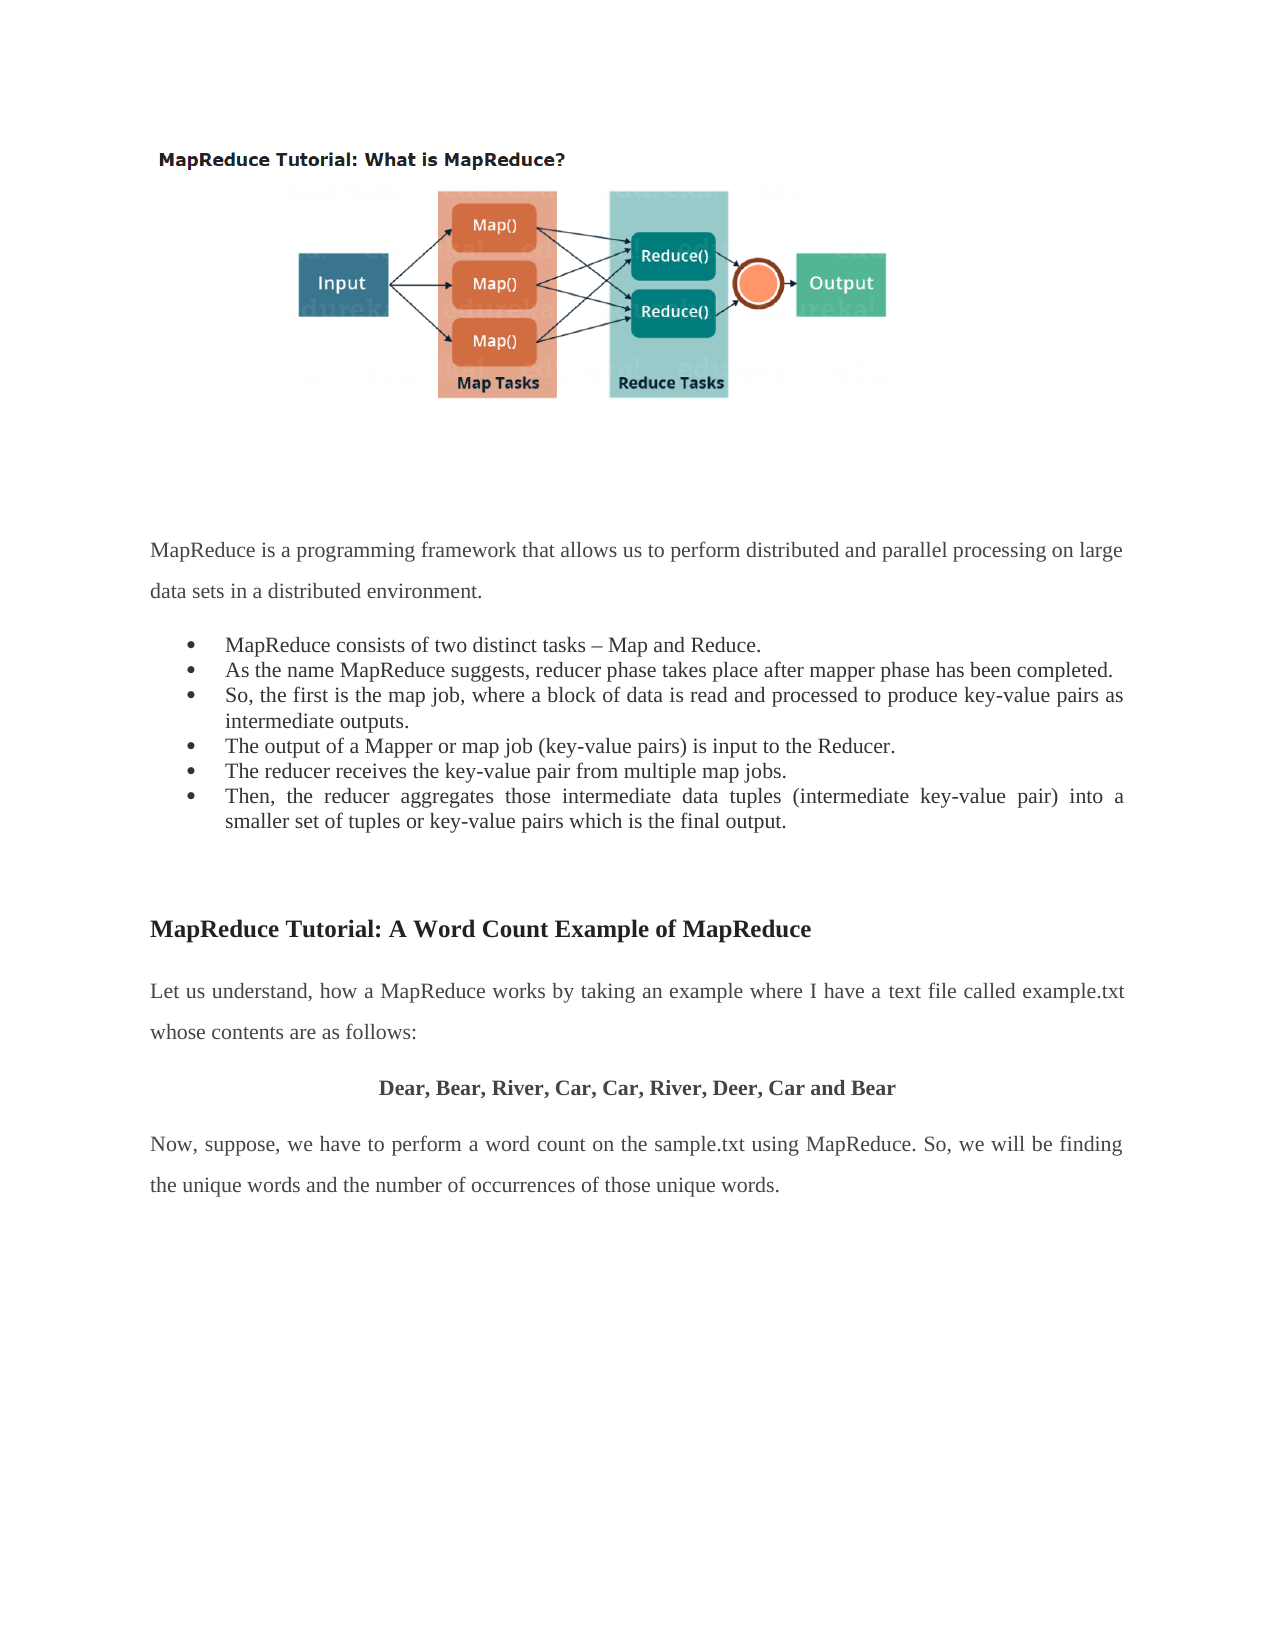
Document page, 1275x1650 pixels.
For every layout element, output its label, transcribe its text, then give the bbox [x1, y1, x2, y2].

list So, the first is the map job, where a block of data is read and processed to produce key-value pairs as intermediate outputs. [187, 682, 1125, 733]
text MapReduce is a programming framework that allows us to perform distributed and parallel processing on large data sets in a distributed environment. [150, 522, 1125, 603]
picture [150, 150, 1125, 497]
subtitle MapReduce Tutorial: A Word Count Example of MapReduce [150, 914, 1125, 943]
list The reducer receives the key-value pair from multiple map jobs. [187, 758, 1125, 783]
text Let us understand, how a MapReduce works by taking an example where I have a text file called example.txt whose contents are as follows: [150, 963, 1125, 1044]
text Now, suppose, we have to perform a word count on the sample.txt using MapReduce. So, we will be finding the unique words and the number of occurrences of those unique words. [150, 1116, 1125, 1197]
list MapReduce consists of two distinct tasks – Map and Reduce. [187, 632, 1125, 657]
list The output of a Mapper or map job (key-value pairs) is input to the Reducer. [187, 733, 1125, 758]
list Then, the reducer aggregates those intermediate data tuples (intermediate key-value pair) into a smaller set of tuples or key-value pairs which is the final output. [187, 783, 1125, 834]
text Dear, Bear, River, Car, Car, River, Deer, Car and Bear [150, 1059, 1125, 1100]
list As the name MapReduce suggests, reducer phase takes place after mapper phase has been completed. [187, 657, 1125, 682]
